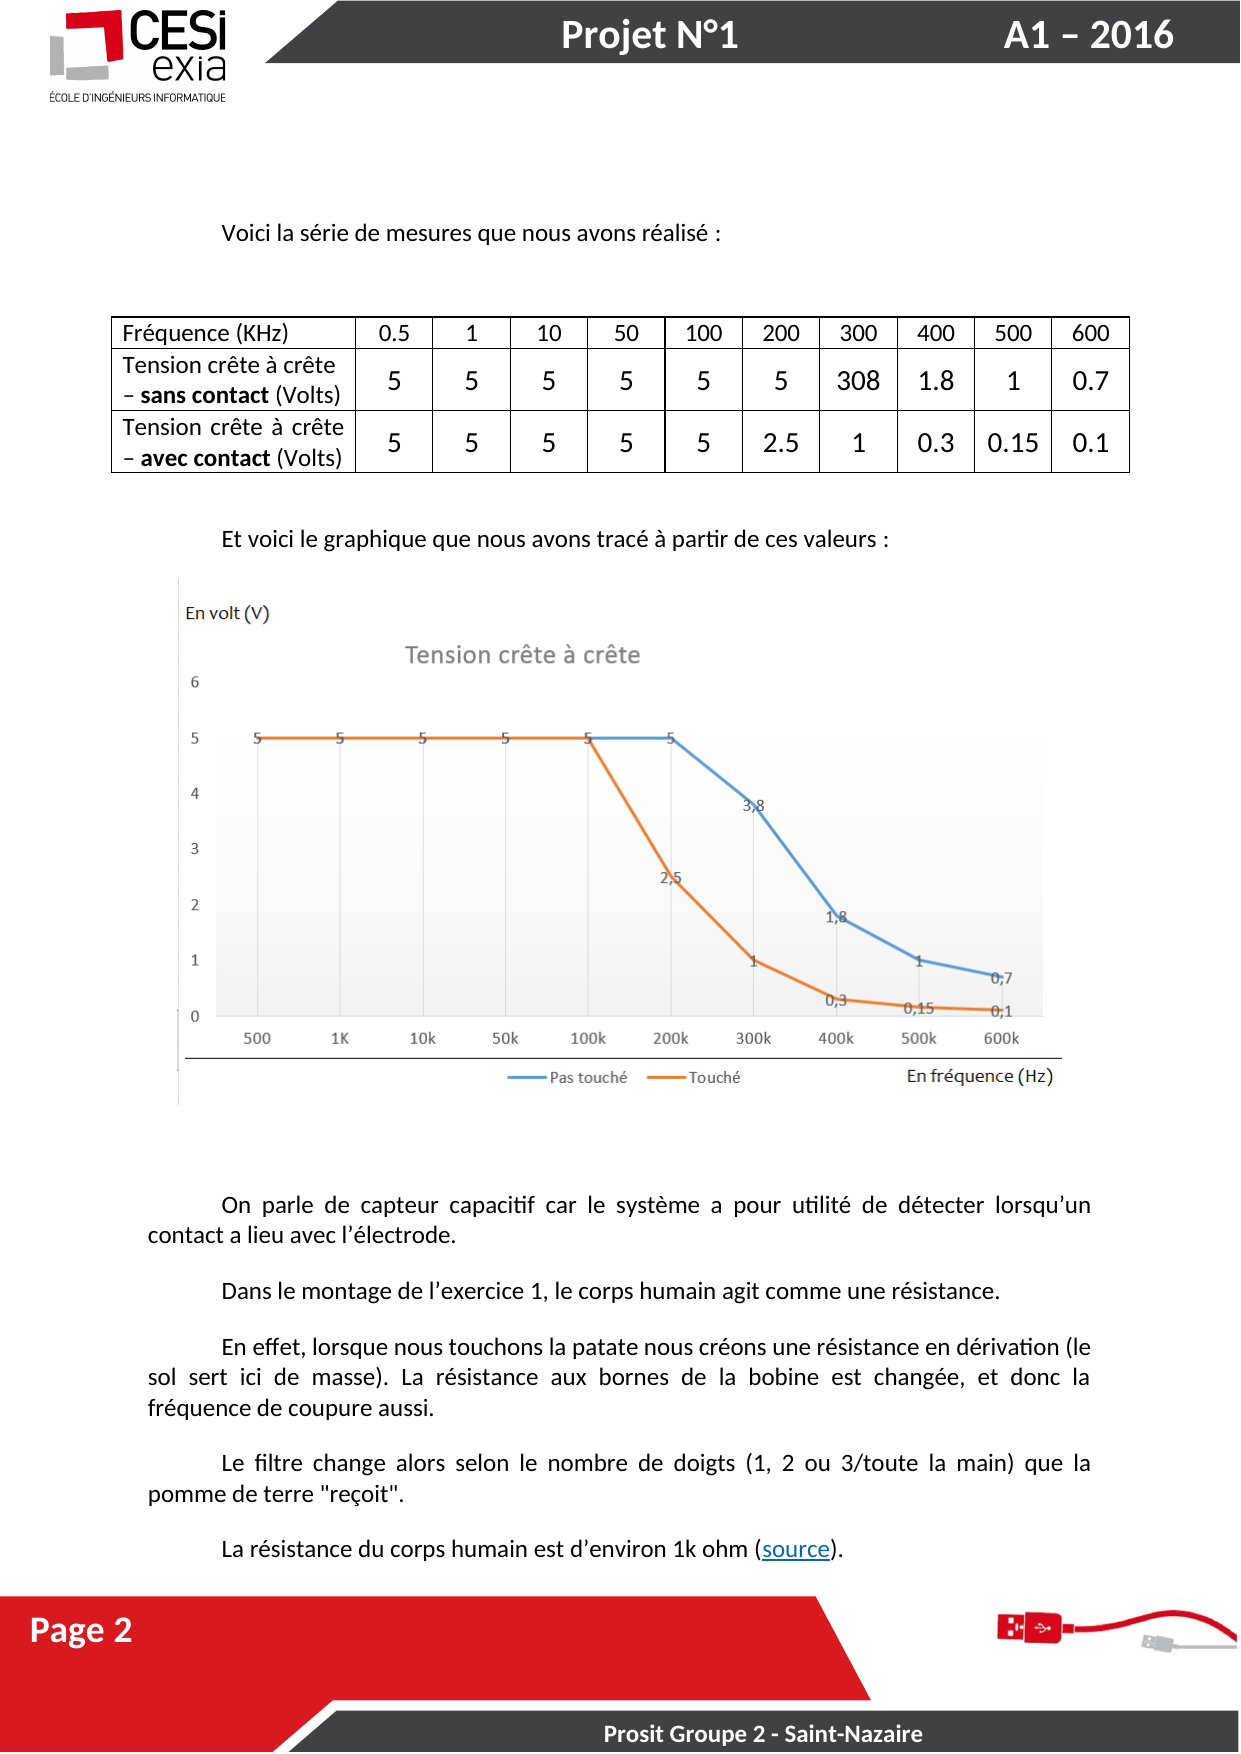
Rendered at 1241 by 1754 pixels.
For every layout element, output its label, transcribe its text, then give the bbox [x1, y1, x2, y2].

picture [177, 579, 1063, 1105]
table_cell 5 [743, 349, 819, 410]
table_cell Tension crête à crête – sans contact (Volts) [112, 349, 355, 410]
table_cell 0.3 [898, 411, 974, 472]
table_cell 5 [356, 349, 432, 410]
table_cell 5 [666, 411, 742, 472]
table_cell 2.5 [743, 411, 819, 472]
text Dans le montage de l’exercice 1, le corps humain agit comme une résistance. [148, 1275, 1092, 1306]
text En effet, lorsque nous touchons la patate nous créons une résistance en dérivation (le sol sert ici de masse). La résistance aux bornes de la bobine est changée, et donc la fréquence de coupure aussi. [148, 1331, 1092, 1422]
table_header 0.5 [356, 318, 432, 348]
table_cell 308 [820, 349, 897, 410]
table_cell 1.8 [898, 349, 974, 410]
table_cell 5 [433, 349, 510, 410]
table_cell 5 [433, 411, 510, 472]
table_cell 0.15 [975, 411, 1051, 472]
table_header 600 [1052, 318, 1129, 348]
table_cell 5 [666, 349, 742, 410]
table_cell 0.7 [1052, 349, 1129, 410]
text Et voici le graphique que nous avons tracé à partir de ces valeurs : [148, 523, 1092, 553]
table_header 400 [898, 318, 974, 348]
table_header Fréquence (KHz) [112, 318, 355, 348]
table_cell 5 [588, 349, 664, 410]
table_cell 5 [356, 411, 432, 472]
table_header 50 [588, 318, 664, 348]
table_cell Tension crête à crête – avec contact (Volts) [112, 411, 355, 472]
table_header 500 [975, 318, 1051, 348]
table_cell 1 [975, 349, 1051, 410]
table_header 100 [666, 318, 742, 348]
table_cell 1 [820, 411, 897, 472]
table_header 200 [743, 318, 819, 348]
picture [50, 10, 226, 102]
table_cell 5 [588, 411, 664, 472]
table_header 10 [511, 318, 587, 348]
table_cell 5 [511, 349, 587, 410]
table_cell 5 [511, 411, 587, 472]
table_cell 0.1 [1052, 411, 1129, 472]
text On parle de capteur capacitif car le système a pour utilité de détecter lorsqu’un contact a lieu avec l’électrode. [148, 1189, 1092, 1250]
text Voici la série de mesures que nous avons réalisé : [148, 217, 1092, 248]
table_header 300 [820, 318, 897, 348]
table_header 1 [433, 318, 510, 348]
text La résistance du corps humain est d’environ 1k ohm (source). [148, 1533, 1092, 1564]
text Le filtre change alors selon le nombre de doigts (1, 2 ou 3/toute la main) que la pomme de terre "reçoit". [148, 1447, 1092, 1508]
picture [990, 1598, 1241, 1656]
